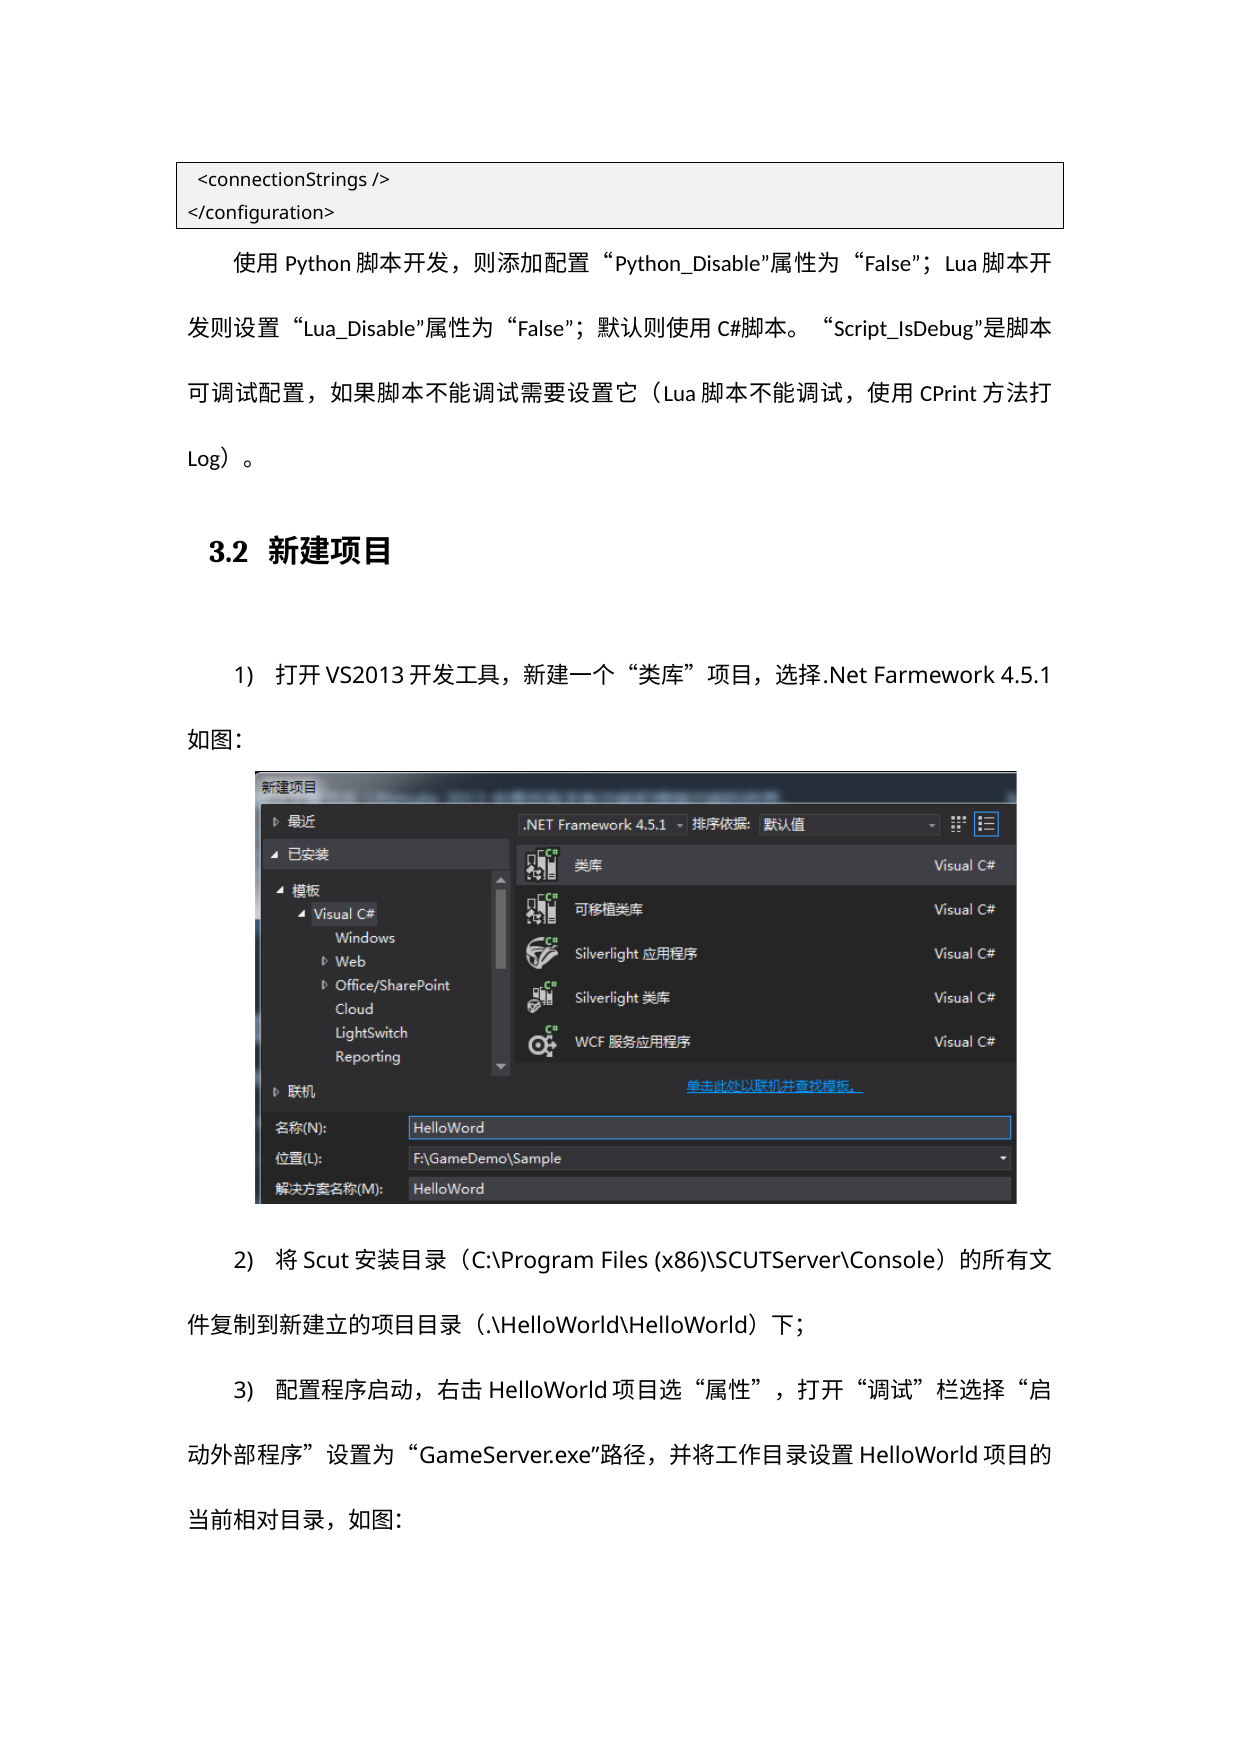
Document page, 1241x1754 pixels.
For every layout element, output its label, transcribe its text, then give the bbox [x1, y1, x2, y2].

list 打开VS2013开发工具，新建一个“类库”项目，选择.Net Farmework 4.5.1如图： [187, 641, 1053, 771]
picture [255, 771, 1017, 1204]
list 配置程序启动，右击HelloWorld项目选“属性”，打开“调试”栏选择“启动外部程序”设置为“GameServer.exe”路径，并将工作目录设置HelloWorld项目的当前相对目录，如图： [187, 1356, 1053, 1551]
list 将Scut安装目录（C:\Program Files (x86)\SCUTServer\Console）的所有文件复制到新建立的项目目录（.\HelloWorld\HelloWorld）下； [187, 1226, 1053, 1356]
subtitle 新建项目 [209, 516, 1053, 581]
